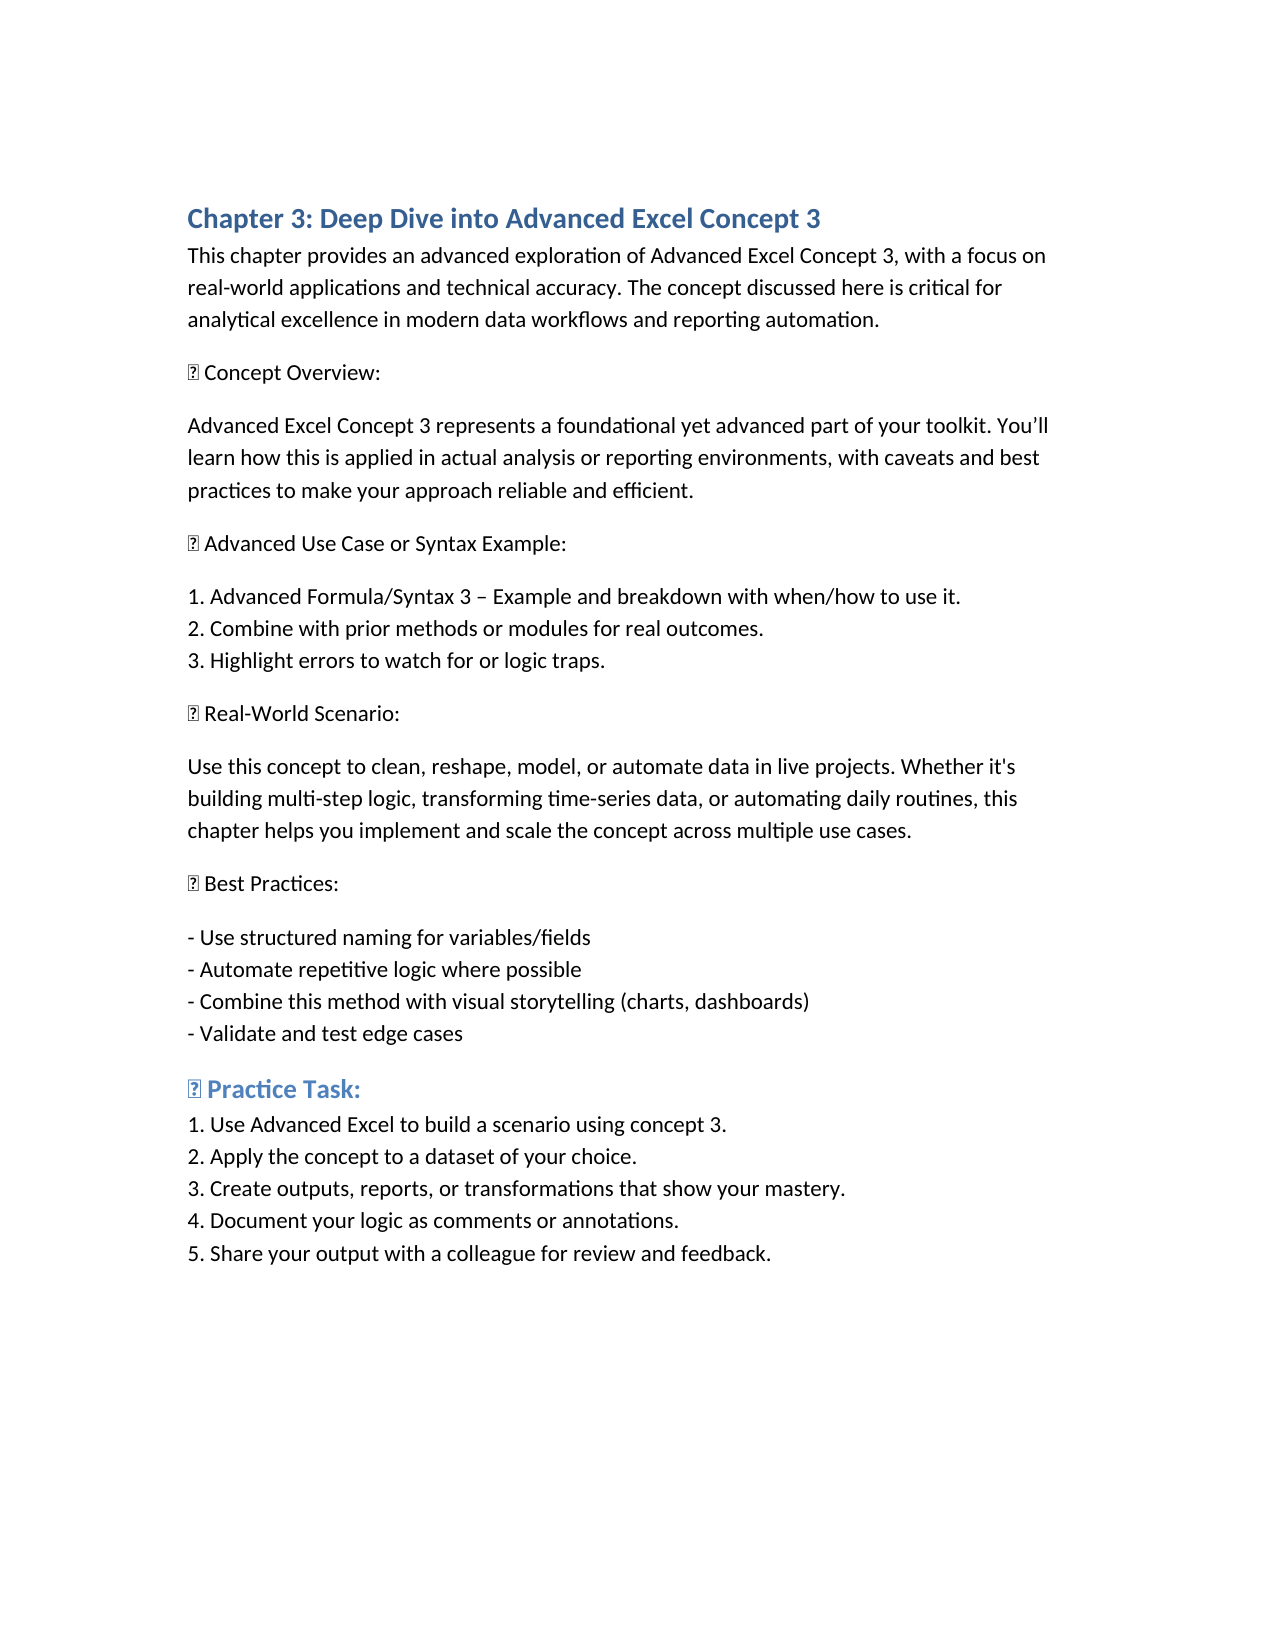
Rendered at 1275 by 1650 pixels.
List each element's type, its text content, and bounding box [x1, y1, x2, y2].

text 1. Advanced Formula/Syntax 3 – Example and breakdown with when/how to use it. 2. Combine with prior methods or modules for real outcomes. 3. Highlight errors to watch for or logic traps. [187, 582, 1087, 674]
text This chapter provides an advanced exploration of Advanced Excel Concept 3, with a focus on real-world applications and technical accuracy. The concept discussed here is critical for analytical excellence in modern data workflows and reporting automation. [187, 241, 1087, 333]
text Advanced Excel Concept 3 represents a foundational yet advanced part of your toolkit. You’ll learn how this is applied in actual analysis or reporting environments, with caveats and best practices to make your approach reliable and efficient. [187, 411, 1087, 504]
text Use this concept to clean, reshape, model, or automate data in live projects. Whether it's building multi-step logic, transforming time-series data, or automating daily routines, this chapter helps you implement and scale the concept across multiple use cases. [187, 752, 1087, 844]
subtitle Chapter 3: Deep Dive into Advanced Excel Concept 3 [187, 200, 1087, 236]
text 🧮 Advanced Use Case or Syntax Example: [187, 529, 1087, 557]
text ✅ Best Practices: [187, 869, 1087, 898]
text 🧠 Concept Overview: [187, 358, 1087, 386]
text 1. Use Advanced Excel to build a scenario using concept 3. 2. Apply the concept to a dataset of your choice. 3. Create outputs, reports, or transformations that show your mastery. 4. Document your logic as comments or annotations. 5. Share your output with a colleague for review and feedback. [187, 1110, 1087, 1267]
text - Use structured naming for variables/fields - Automate repetitive logic where possible - Combine this method with visual storytelling (charts, dashboards) - Validate and test edge cases [187, 923, 1087, 1047]
subtitle 📝 Practice Task: [187, 1072, 1087, 1105]
text 💼 Real-World Scenario: [187, 699, 1087, 727]
